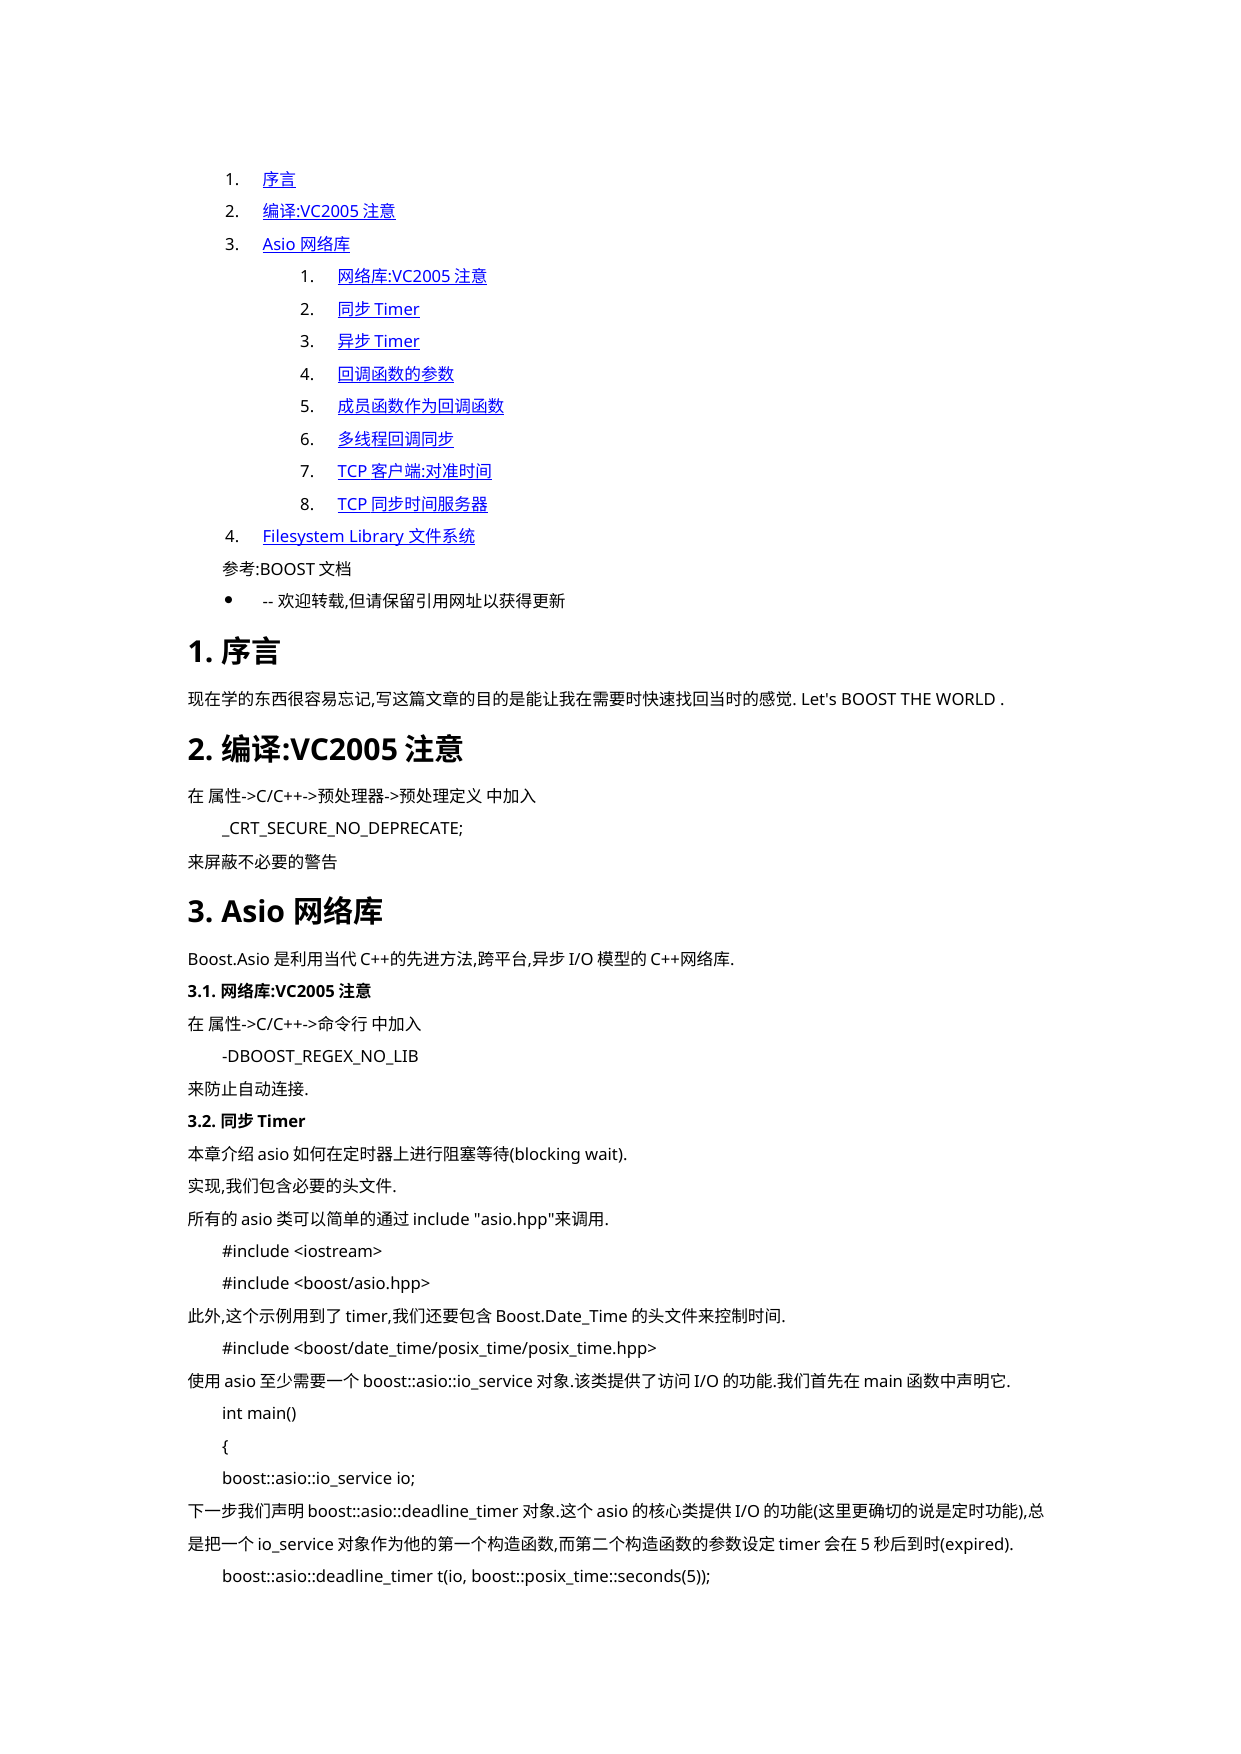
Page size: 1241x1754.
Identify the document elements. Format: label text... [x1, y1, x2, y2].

text 下一步我们声明boost::asio::deadline_timer对象.这个asio的核心类提供I/O的功能(这里更确切的说是定时功能),总是把一个io_service对象作为他的第一个构造函数,而第二个构造函数的参数设定timer会在5秒后到时(expired). [187, 1494, 1053, 1559]
text 来防止自动连接. [187, 1072, 1053, 1104]
text 实现,我们包含必要的头文件. [187, 1169, 1053, 1202]
text -DBOOST_REGEX_NO_LIB [222, 1039, 1053, 1072]
text _CRT_SECURE_NO_DEPRECATE; [222, 812, 1053, 844]
list 同步Timer [300, 292, 1053, 324]
text 所有的asio类可以简单的通过include "asio.hpp"来调用. [187, 1202, 1053, 1234]
text Boost.Asio是利用当代C++的先进方法,跨平台,异步I/O模型的C++网络库. [187, 942, 1053, 974]
text #include <boost/asio.hpp> [222, 1267, 1053, 1299]
text 3. Asio 网络库 [187, 877, 1053, 942]
list TCP同步时间服务器 [300, 487, 1053, 519]
list 成员函数作为回调函数 [300, 389, 1053, 422]
text boost::asio::deadline_timer t(io, boost::posix_time::seconds(5)); [222, 1559, 1053, 1592]
list 回调函数的参数 [300, 357, 1053, 389]
text 使用asio至少需要一个boost::asio::io_service对象.该类提供了访问I/O的功能.我们首先在main函数中声明它. [187, 1364, 1053, 1397]
text #include <boost/date_time/posix_time/posix_time.hpp> [222, 1332, 1053, 1364]
text 在 属性->C/C++->命令行 中加入 [187, 1007, 1053, 1039]
text 此外,这个示例用到了timer,我们还要包含Boost.Date_Time的头文件来控制时间. [187, 1299, 1053, 1332]
list Filesystem Library 文件系统 [225, 519, 1053, 552]
text 3.1. 网络库:VC2005注意 [187, 974, 1053, 1007]
text 在 属性->C/C++->预处理器->预处理定义 中加入 [187, 779, 1053, 812]
list TCP客户端:对准时间 [300, 454, 1053, 487]
text 现在学的东西很容易忘记,写这篇文章的目的是能让我在需要时快速找回当时的感觉. Let's BOOST THE WORLD . [187, 682, 1053, 714]
list 编译:VC2005注意 [225, 194, 1053, 227]
text int main() [222, 1397, 1053, 1429]
list 多线程回调同步 [300, 422, 1053, 454]
text 参考:BOOST文档 [222, 552, 1053, 584]
list -- 欢迎转载,但请保留引用网址以获得更新 [225, 584, 1053, 617]
text 1. 序言 [187, 617, 1053, 682]
list 异步Timer [300, 324, 1053, 357]
text #include <iostream> [222, 1234, 1053, 1267]
text 来屏蔽不必要的警告 [187, 844, 1053, 877]
text 2. 编译:VC2005注意 [187, 714, 1053, 779]
text boost::asio::io_service io; [222, 1462, 1053, 1494]
list 序言 [225, 162, 1053, 194]
list 网络库:VC2005注意 [300, 259, 1053, 292]
text 本章介绍asio如何在定时器上进行阻塞等待(blocking wait). [187, 1137, 1053, 1169]
list Asio 网络库 [225, 227, 1053, 259]
text 3.2. 同步Timer [187, 1104, 1053, 1137]
text { [222, 1429, 1053, 1462]
